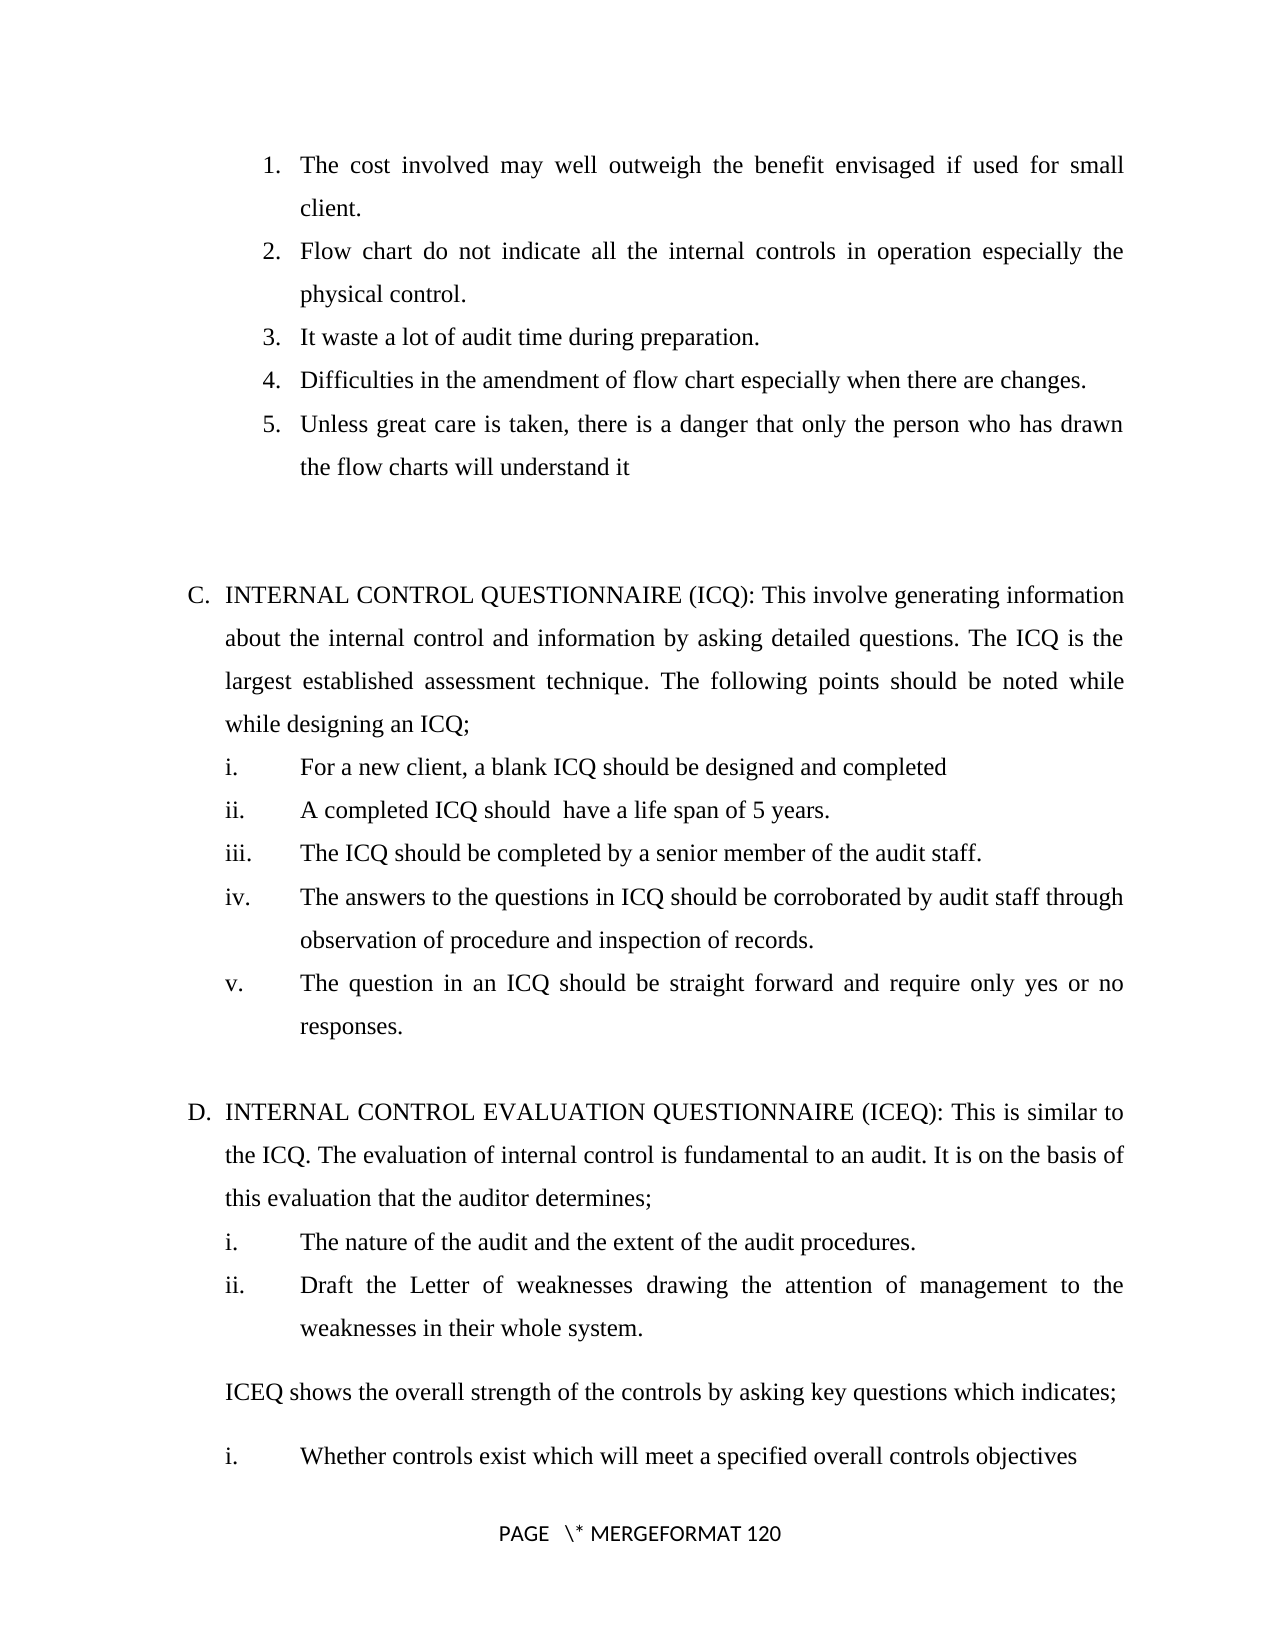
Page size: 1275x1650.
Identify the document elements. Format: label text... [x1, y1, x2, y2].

list A completed ICQ should have a life span of 5 years. [225, 795, 1125, 824]
list Unless great care is taken, there is a danger that only the person who has drawn the flow charts will understand it [262, 409, 1125, 481]
list The ICQ should be completed by a senior member of the audit staff. [225, 838, 1125, 867]
list Difficulties in the amendment of flow chart especially when there are changes. [262, 366, 1125, 394]
list It waste a lot of audit time during preparation. [262, 322, 1125, 351]
list INTERNAL CONTROL QUESTIONNAIRE (ICQ): This involve generating information about the internal control and information by asking detailed questions. The ICQ is the largest established assessment technique. The following points should be noted while while designing an ICQ; [187, 580, 1125, 738]
list The nature of the audit and the extent of the audit procedures. [225, 1227, 1125, 1255]
list Whether controls exist which will meet a specified overall controls objectives [225, 1441, 1125, 1469]
list The question in an ICQ should be straight forward and require only yes or no responses. [225, 968, 1125, 1040]
list Draft the Letter of weaknesses drawing the attention of management to the weaknesses in their whole system. [225, 1270, 1125, 1342]
list The answers to the questions in ICQ should be corroborated by audit staff through observation of procedure and inspection of records. [225, 882, 1125, 953]
list The cost involved may well outweigh the benefit envisaged if used for small client. [262, 150, 1125, 222]
list For a new client, a blank ICQ should be designed and completed [225, 752, 1125, 781]
list INTERNAL CONTROL EVALUATION QUESTIONNAIRE (ICEQ): This is similar to the ICQ. The evaluation of internal control is fundamental to an audit. It is on the basis of this evaluation that the auditor determines; [187, 1097, 1125, 1212]
list Flow chart do not indicate all the internal controls in operation especially the physical control. [262, 236, 1125, 308]
text ICEQ shows the overall strength of the controls by asking key questions which indicates; [225, 1377, 1125, 1406]
